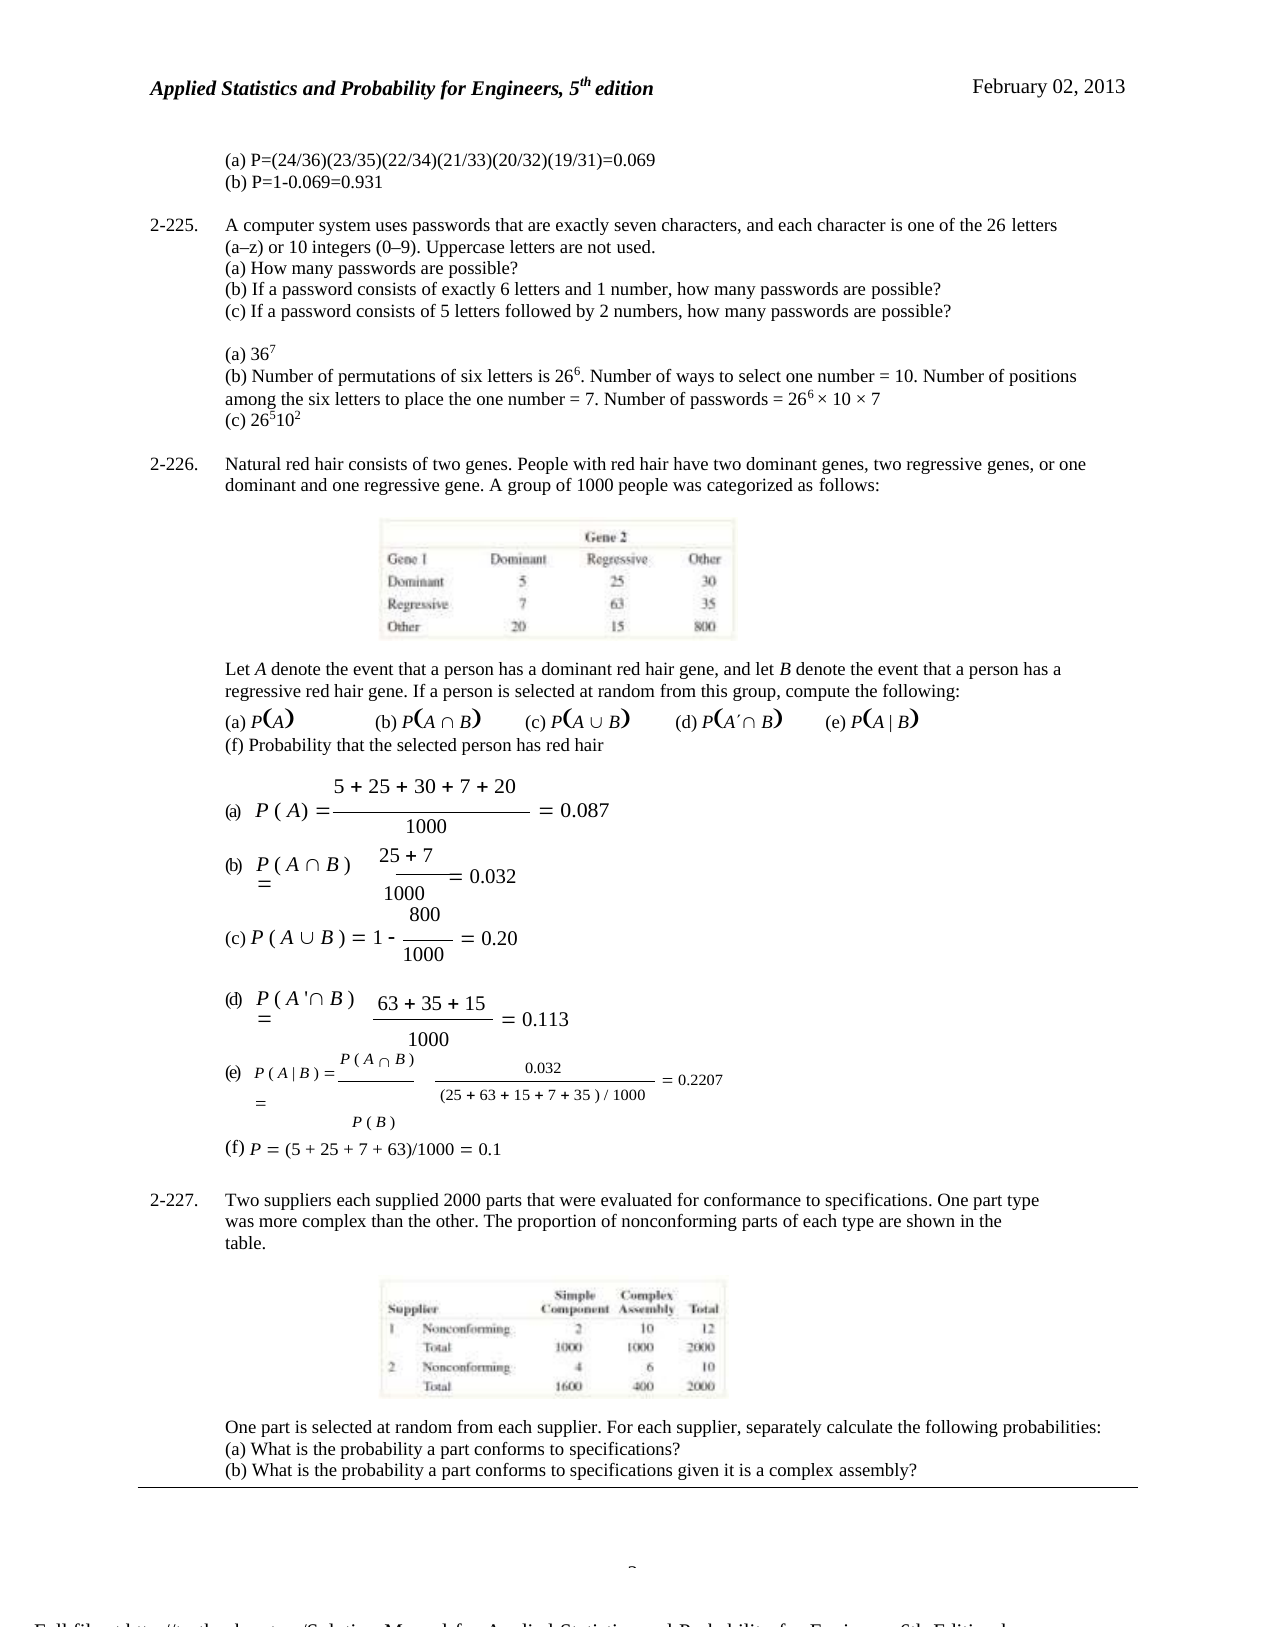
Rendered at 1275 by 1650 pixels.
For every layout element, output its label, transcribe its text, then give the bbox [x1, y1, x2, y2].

text (c) 265102 [225, 409, 1177, 431]
list What is the probability a part conforms to specifications given it is a complex assembly? [225, 1460, 1177, 1481]
text P ( B ) [127, 1114, 395, 1131]
text (a) 367 [225, 343, 1177, 364]
list P ( A ' B )  [225, 986, 364, 1029]
text  0.113 [500, 1007, 1177, 1031]
text  0.2207 [661, 1070, 1177, 1088]
text 1000 [369, 1026, 487, 1051]
text  0.087 [537, 798, 1177, 822]
picture [378, 517, 738, 641]
text 0.032 [439, 1059, 647, 1077]
text (c) P ( A  B )  1  [225, 925, 397, 949]
text 800 [409, 911, 447, 924]
subtitle 1000 [405, 814, 447, 838]
text 1000 [383, 881, 447, 905]
list How many passwords are possible? [225, 257, 1177, 278]
text 2-226. Natural red hair consists of two genes. People with red hair have two dominant genes, two regressive genes, or one dominant and one regressive gene. A group of 1000 people was categorized as follows: [150, 452, 1088, 496]
list What is the probability a part conforms to specifications? [225, 1438, 1177, 1460]
text (a) PA (b) PA  B (c) PA  B (d) PA B (e) PA | B [225, 702, 1177, 735]
text (25  63  15  7  35 ) / 1000 [439, 1085, 646, 1103]
text (f) P  (5 + 25 + 7 + 63)/1000  0.1 [225, 1136, 1177, 1159]
text (f) Probability that the selected person has red hair [225, 735, 1177, 756]
subtitle 5  25  30  7  20 [333, 782, 1177, 797]
picture [378, 1275, 729, 1399]
text (b) Number of permutations of six letters is 266. Number of ways to select one number = 10. Number of positions among the six letters to place the one number = 7. Number of passwords = 266 × 10 × 7 [225, 364, 1079, 409]
subtitle 63  35  15 [376, 991, 487, 1015]
text 25  7 [379, 843, 447, 867]
text (a) P=(24/36)(23/35)(22/34)(21/33)(20/32)(19/31)=0.069 (b) P=1-0.069=0.931 [225, 149, 658, 192]
text  0.032 [449, 864, 517, 888]
text 2-227. Two suppliers each supplied 2000 parts that were evaluated for conformance to specifications. One part type was more complex than the other. The proportion of nonconforming parts of each type are shown in the table. [150, 1188, 1048, 1253]
list If a password consists of 5 letters followed by 2 numbers, how many passwords are possible? [225, 300, 1177, 322]
list If a password consists of exactly 6 letters and 1 number, how many passwords are possible? [225, 278, 1177, 300]
text  0.20 [459, 926, 1177, 950]
list P ( A  B )  [225, 852, 368, 895]
list P ( A | B )  P ( A  B )  [225, 1054, 428, 1114]
list P ( A)  [225, 798, 368, 822]
text 2-225. A computer system uses passwords that are exactly seven characters, and each character is one of the 26 letters (a–z) or 10 integers (0–9). Uppercase letters are not used. [150, 214, 1058, 257]
subtitle 1000 [402, 942, 444, 966]
